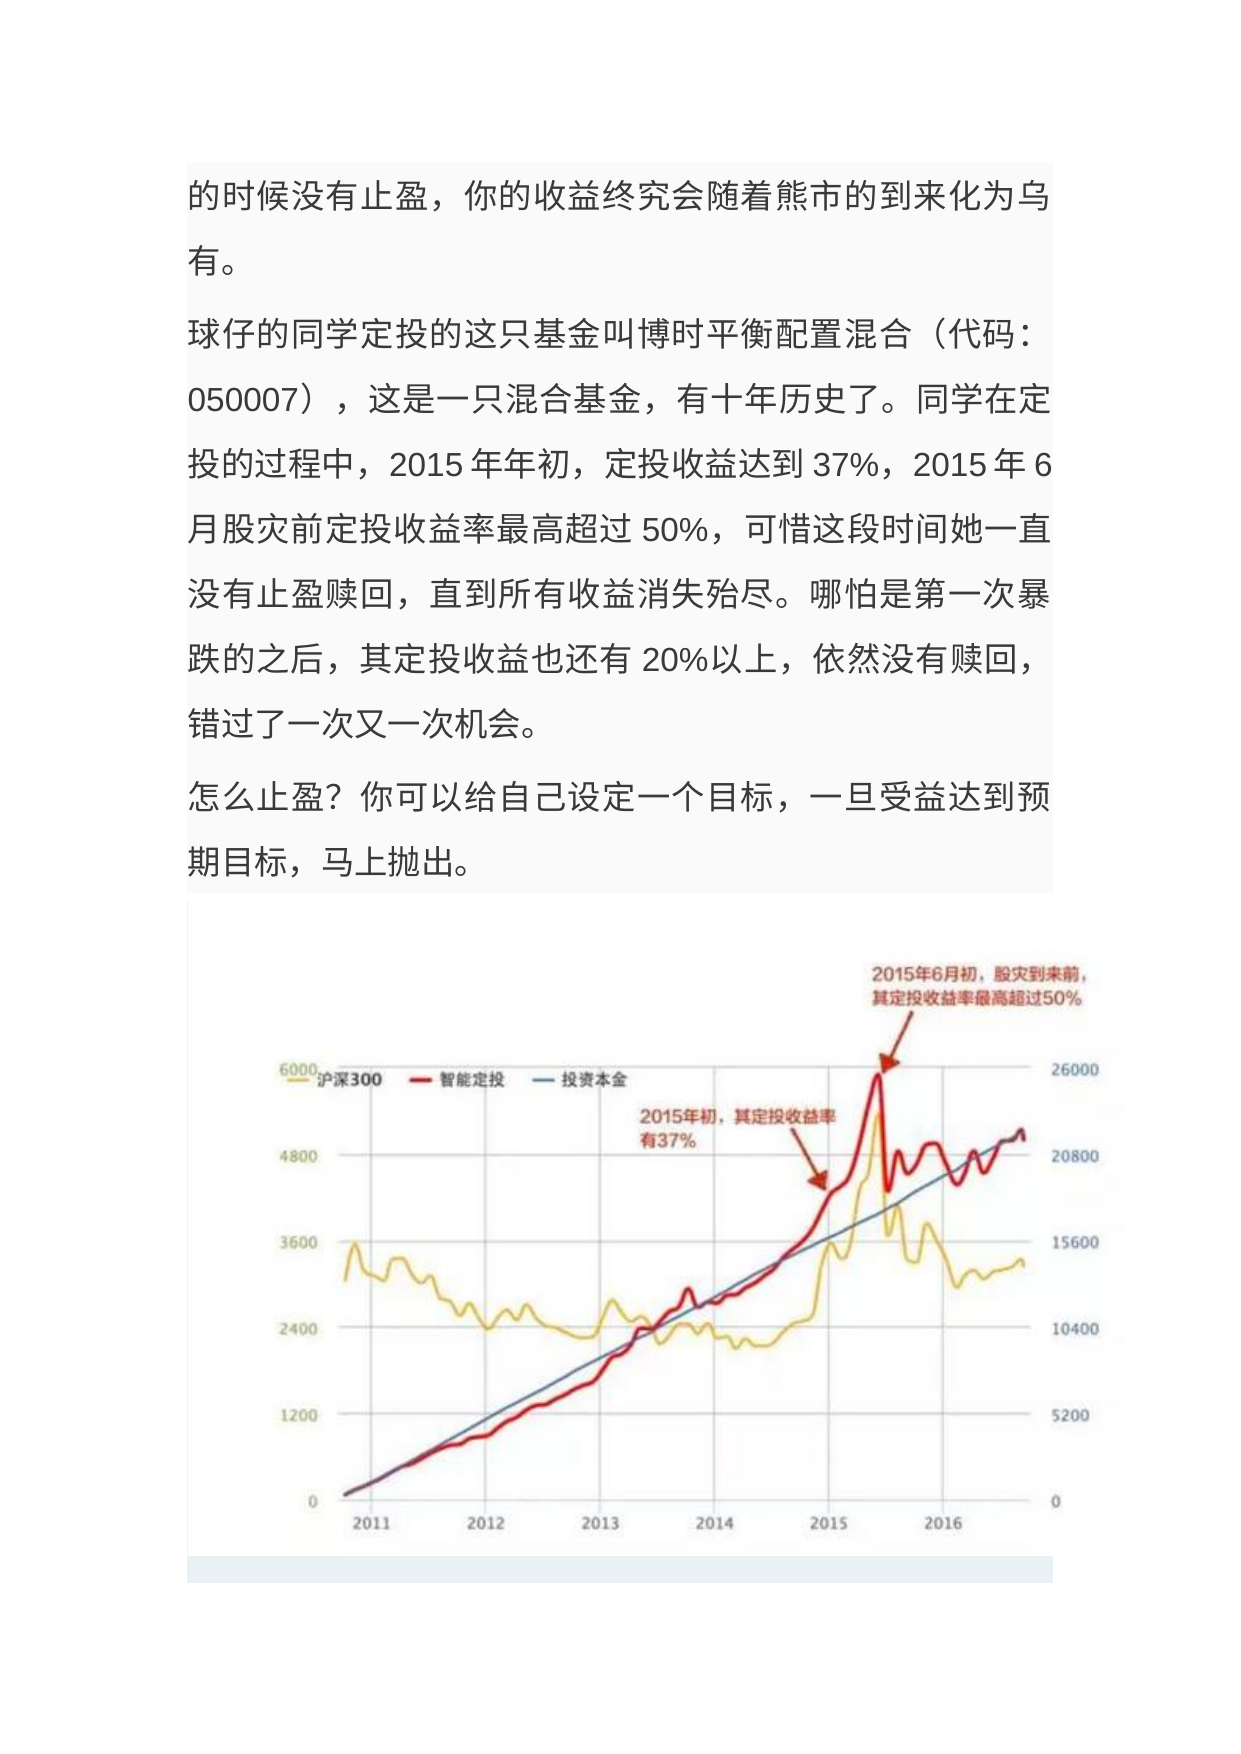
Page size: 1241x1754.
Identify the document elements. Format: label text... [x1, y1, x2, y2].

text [187, 162, 1053, 292]
text 怎么止盈？你可以给自己设定一个目标，一旦受益达到预期目标，马上抛出。 [187, 763, 1053, 893]
picture [187, 900, 1188, 1556]
text 球仔的同学定投的这只基金叫博时平衡配置混合（代码：050007），这是一只混合基金，有十年历史了。同学在定投的过程中，2015年年初，定投收益达到37%，2015年6月股灾前定投收益率最高超过50%，可惜这段时间她一直没有止盈赎回，直到所有收益消失殆尽。哪怕是第一次暴跌的之后，其定投收益也还有20%以上，依然没有赎回，错过了一次又一次机会。 [187, 300, 1053, 755]
